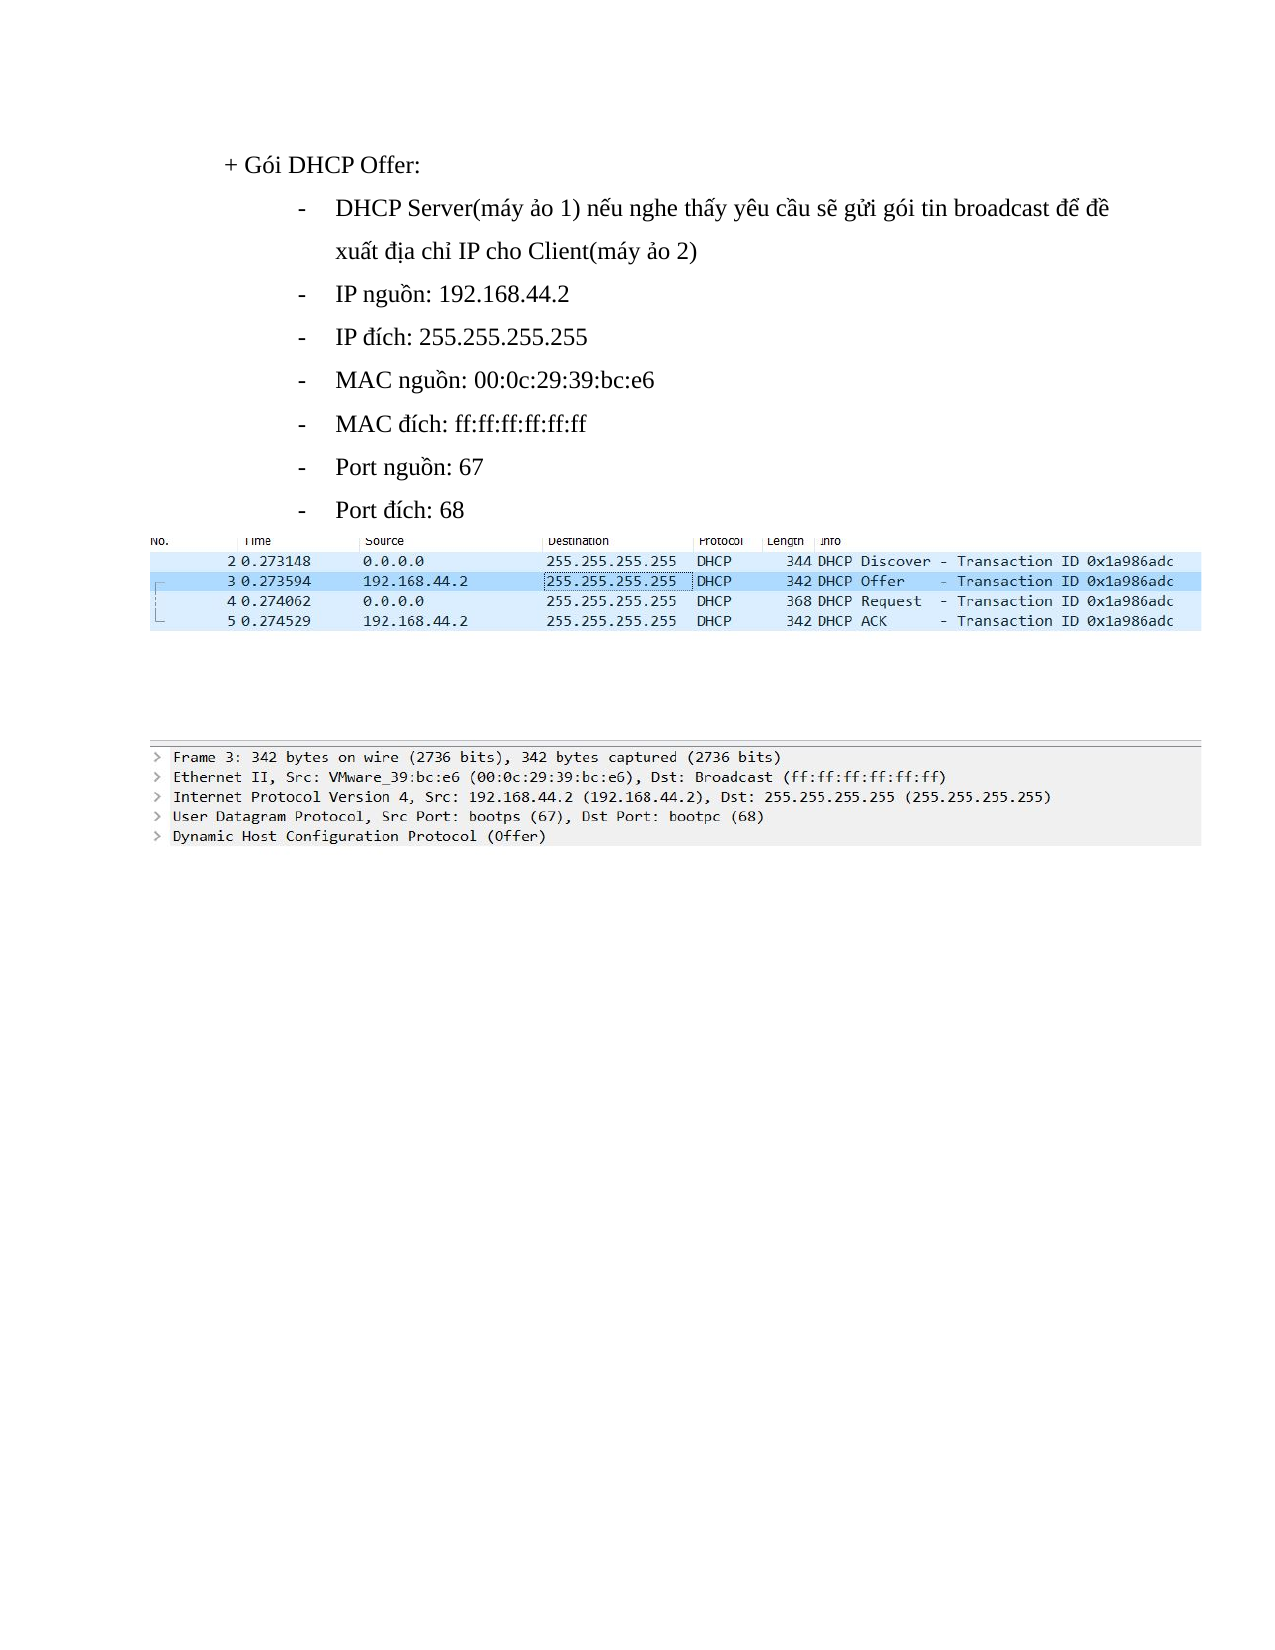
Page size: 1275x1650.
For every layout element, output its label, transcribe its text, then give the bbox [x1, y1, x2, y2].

list MAC nguồn: 00:0c:29:39:bc:e6 [298, 366, 1125, 394]
list Port đích: 68 [298, 495, 1125, 524]
picture [150, 538, 1202, 882]
list Port nguồn: 67 [298, 452, 1125, 481]
list IP đích: 255.255.255.255 [298, 322, 1125, 351]
list MAC đích: ff:ff:ff:ff:ff:ff [298, 409, 1125, 437]
list IP nguồn: 192.168.44.2 [298, 279, 1125, 308]
list DHCP Server(máy ảo 1) nếu nghe thấy yêu cầu sẽ gửi gói tin broadcast để đề xuất địa chỉ IP cho Client(máy ảo 2) [298, 193, 1125, 265]
text + Gói DHCP Offer: [150, 150, 1125, 179]
